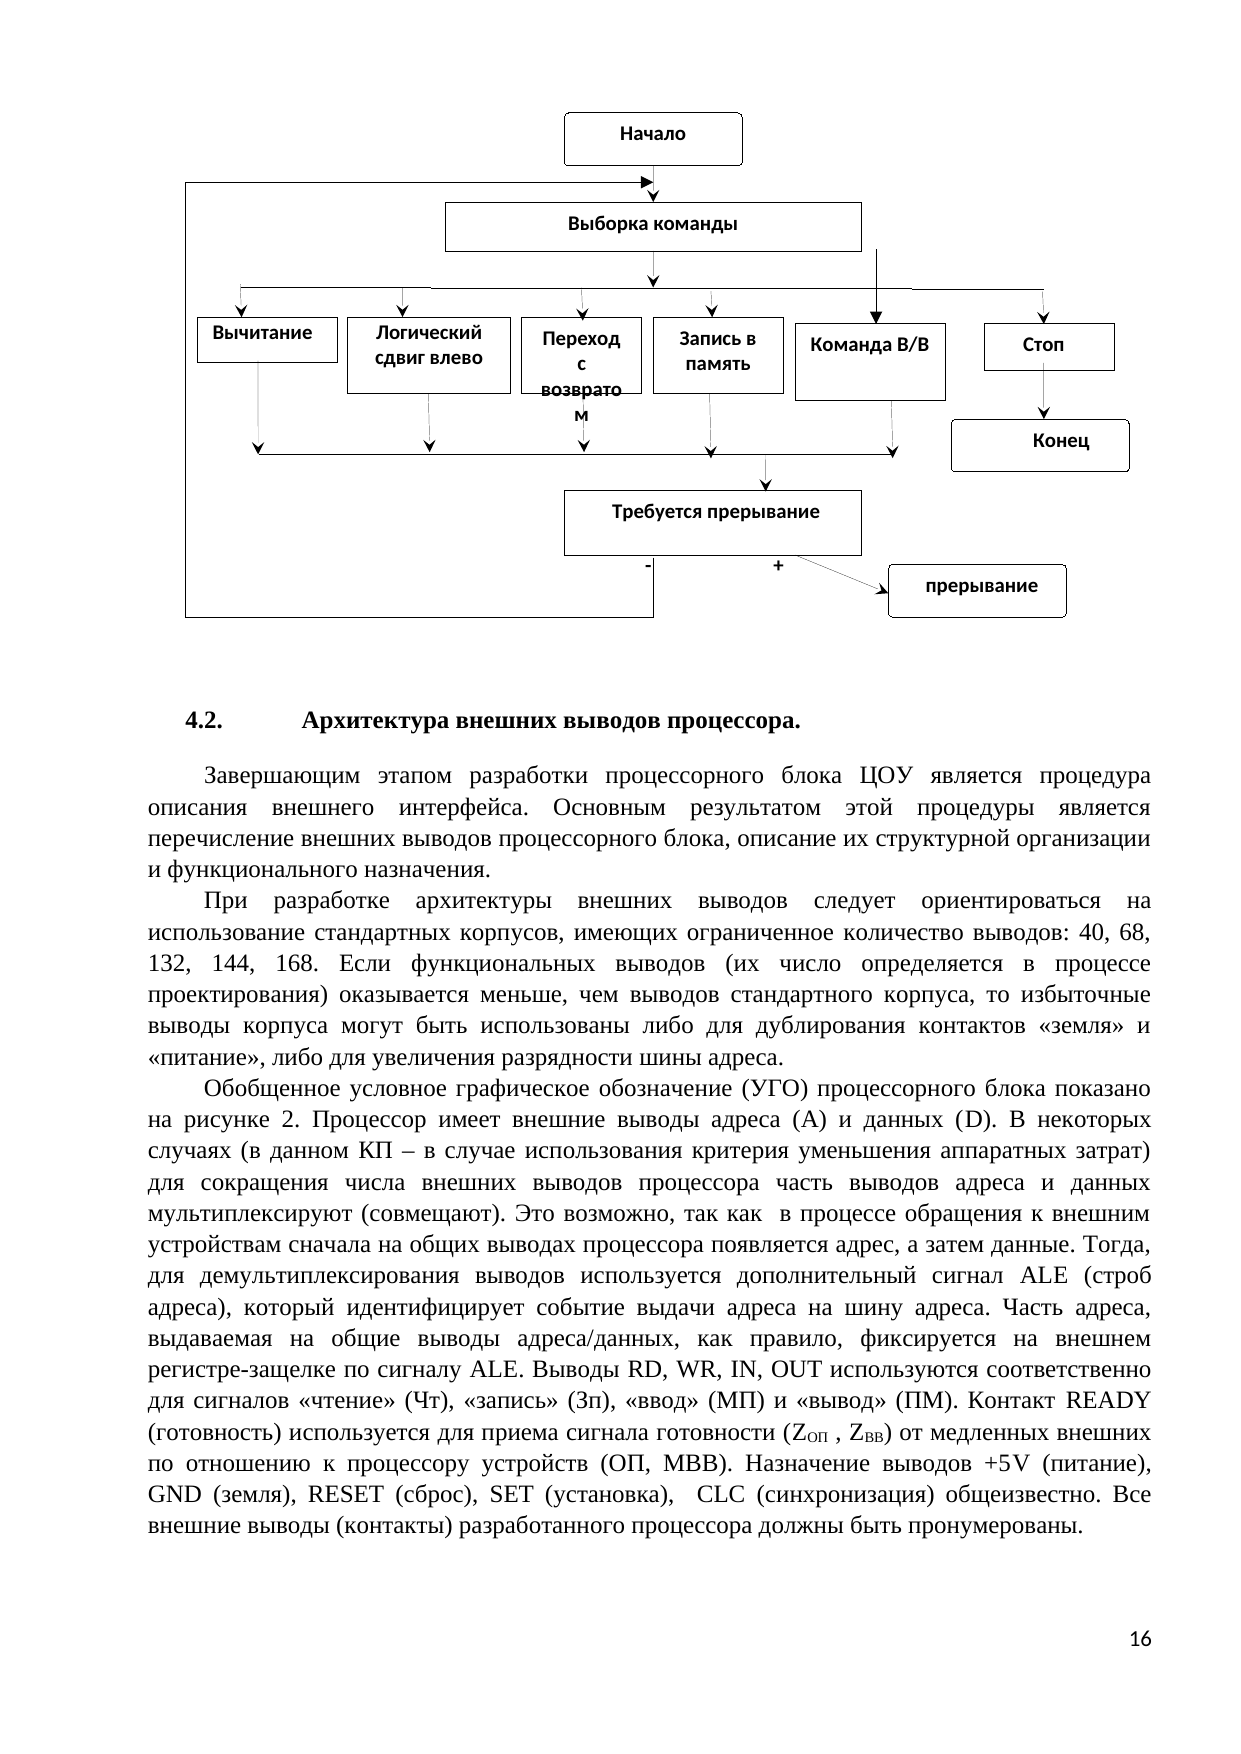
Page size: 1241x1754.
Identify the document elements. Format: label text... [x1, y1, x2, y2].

text При разработке архитектуры внешних выводов следует ориентироваться на использование стандартных корпусов, имеющих ограниченное количество выводов: 40, 68, 132, 144, 168. Если функциональных выводов (их число определяется в процессе проектирования) оказывается меньше, чем выводов стандартного корпуса, то избыточные выводы корпуса могут быть использованы либо для дублирования контактов «земля» и «питание», либо для увеличения разрядности шины адреса. [148, 884, 1152, 1071]
text Завершающим этапом разработки процессорного блока ЦОУ является процедура описания внешнего интерфейса. Основным результатом этой процедуры является перечисление внешних выводов процессорного блока, описание их структурной организации и функционального назначения. [148, 759, 1152, 884]
text Обобщенное условное графическое обозначение (УГО) процессорного блока показано на рисунке 2. Процессор имеет внешние выводы адреса (А) и данных (D). В некоторых случаях (в данном КП – в случае использования критерия уменьшения аппаратных затрат) для сокращения числа внешних выводов процессора часть выводов адреса и данных мультиплексируют (совмещают). Это возможно, так как в процессе обращения к внешним устройствам сначала на общих выводах процессора появляется адрес, а затем данные. Тогда, для демультиплексирования выводов используется дополнительный сигнал ALE (строб адреса), который идентифицирует событие выдачи адреса на шину адреса. Часть адреса, выдаваемая на общие выводы адреса/данных, как правило, фиксируется на внешнем регистре-защелке по сигналу ALE. Выводы RD, WR, IN, OUT используются соответственно для сигналов «чтение» (Чт), «запись» (Зп), «ввод» (МП) и «вывод» (ПМ). Контакт READY (готовность) используется для приема сигнала готовности (ZОП , ZВВ) от медленных внешних по отношению к процессору устройств (ОП, МВВ). Назначение выводов +5V (питание), GND (земля), RESET (сброс), SET (установка), CLC (синхронизация) общеизвестно. Все внешние выводы (контакты) разработанного процессора должны быть пронумерованы. [148, 1071, 1152, 1540]
list Архитектура внешних выводов процессора. [185, 705, 1152, 734]
